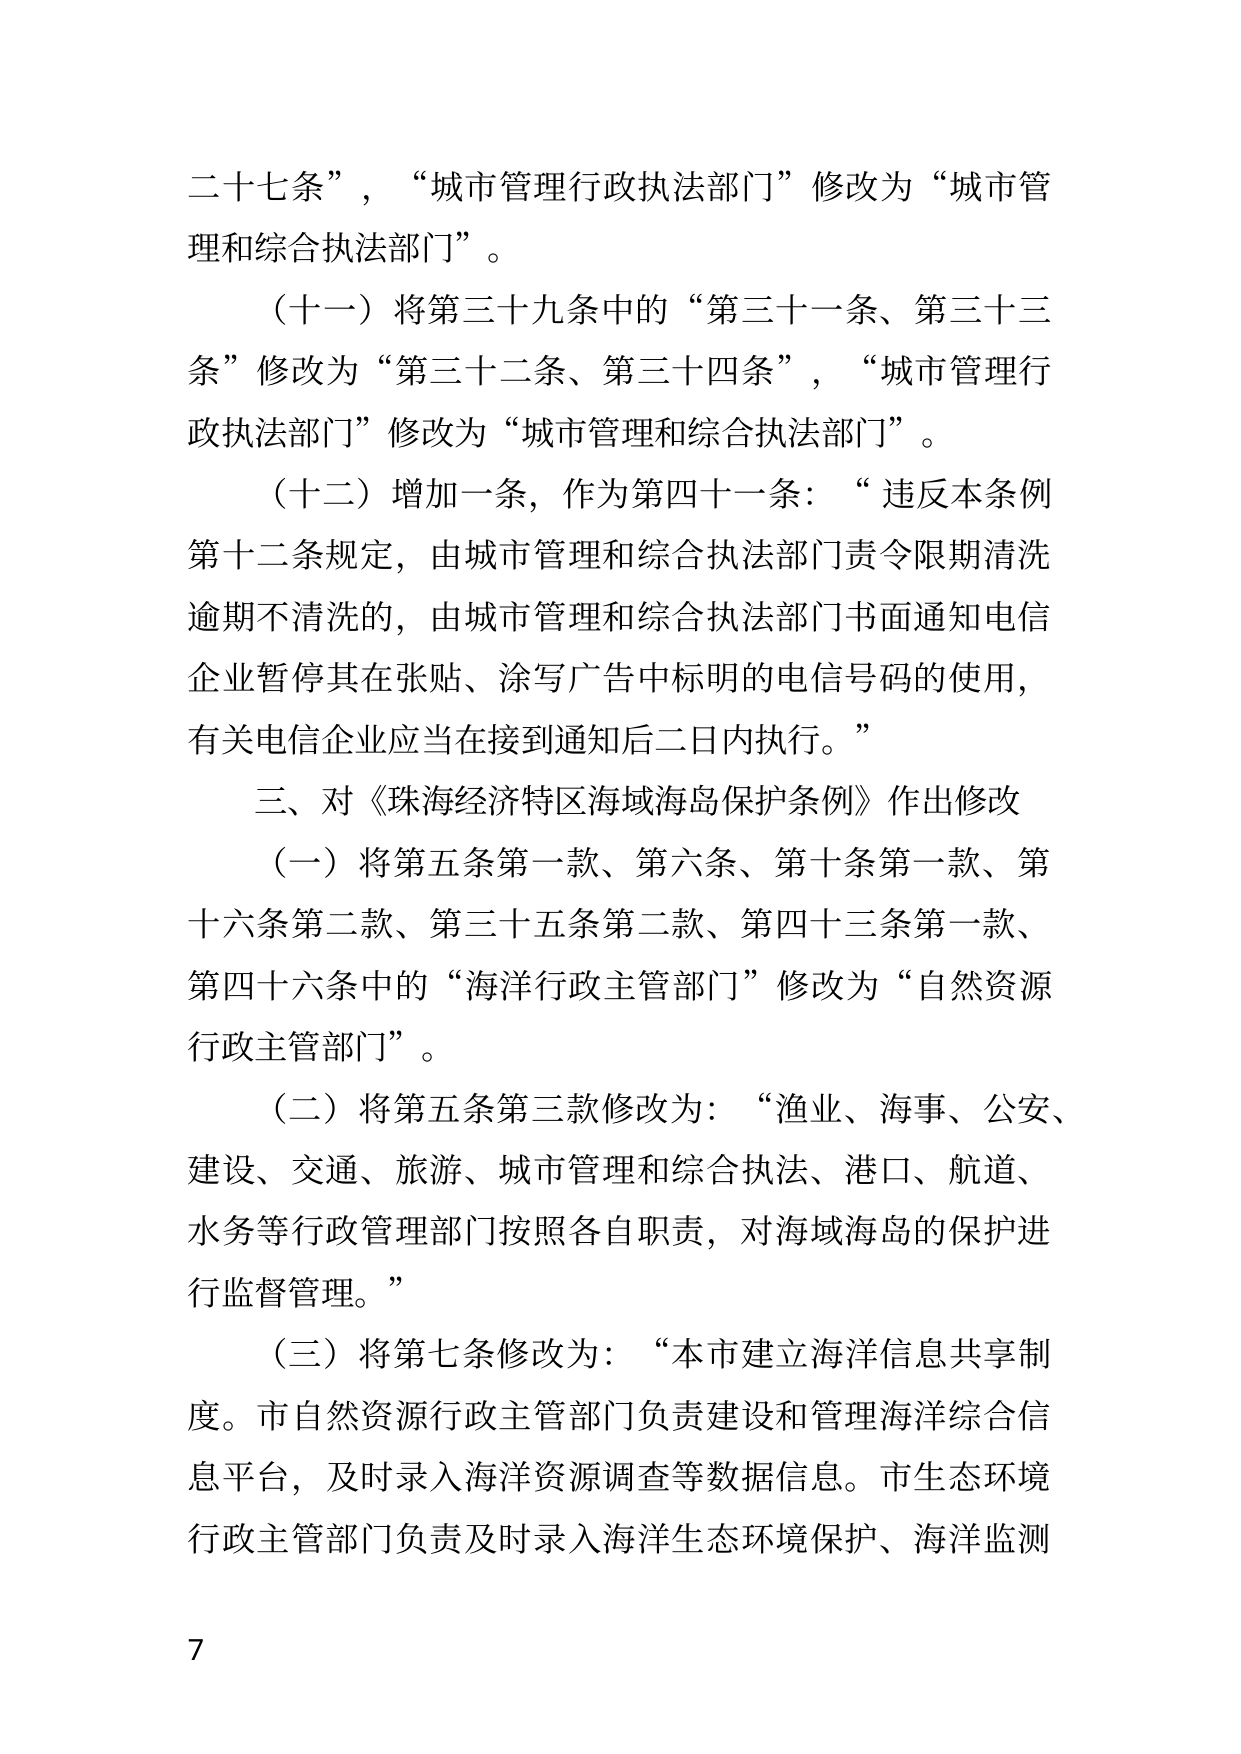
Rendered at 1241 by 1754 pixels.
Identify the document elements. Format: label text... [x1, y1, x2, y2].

text （一）将第五条第一款、第六条、第十条第一款、第十六条第二款、第三十五条第二款、第四十三条第一款、第四十六条中的“海洋行政主管部门”修改为“自然资源行政主管部门”。 [187, 826, 1053, 1072]
text （二）将第五条第三款修改为：“渔业、海事、公安、建设、交通、旅游、城市管理和综合执法、港口、航道、水务等行政管理部门按照各自职责，对海域海岛的保护进行监督管理。” [187, 1072, 1053, 1318]
text （十二）增加一条，作为第四十一条：“ 违反本条例第十二条规定，由城市管理和综合执法部门责令限期清洗。逾期不清洗的，由城市管理和综合执法部门书面通知电信企业暂停其在张贴、涂写广告中标明的电信号码的使用，有关电信企业应当在接到通知后二日内执行。” [187, 457, 1053, 764]
text （十一）将第三十九条中的“第三十一条、第三十三条”修改为“第三十二条、第三十四条”，“城市管理行政执法部门”修改为“城市管理和综合执法部门”。 [187, 273, 1053, 457]
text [187, 1318, 1053, 1563]
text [187, 150, 1053, 273]
text 三、对《珠海经济特区海域海岛保护条例》作出修改 [187, 764, 1053, 826]
